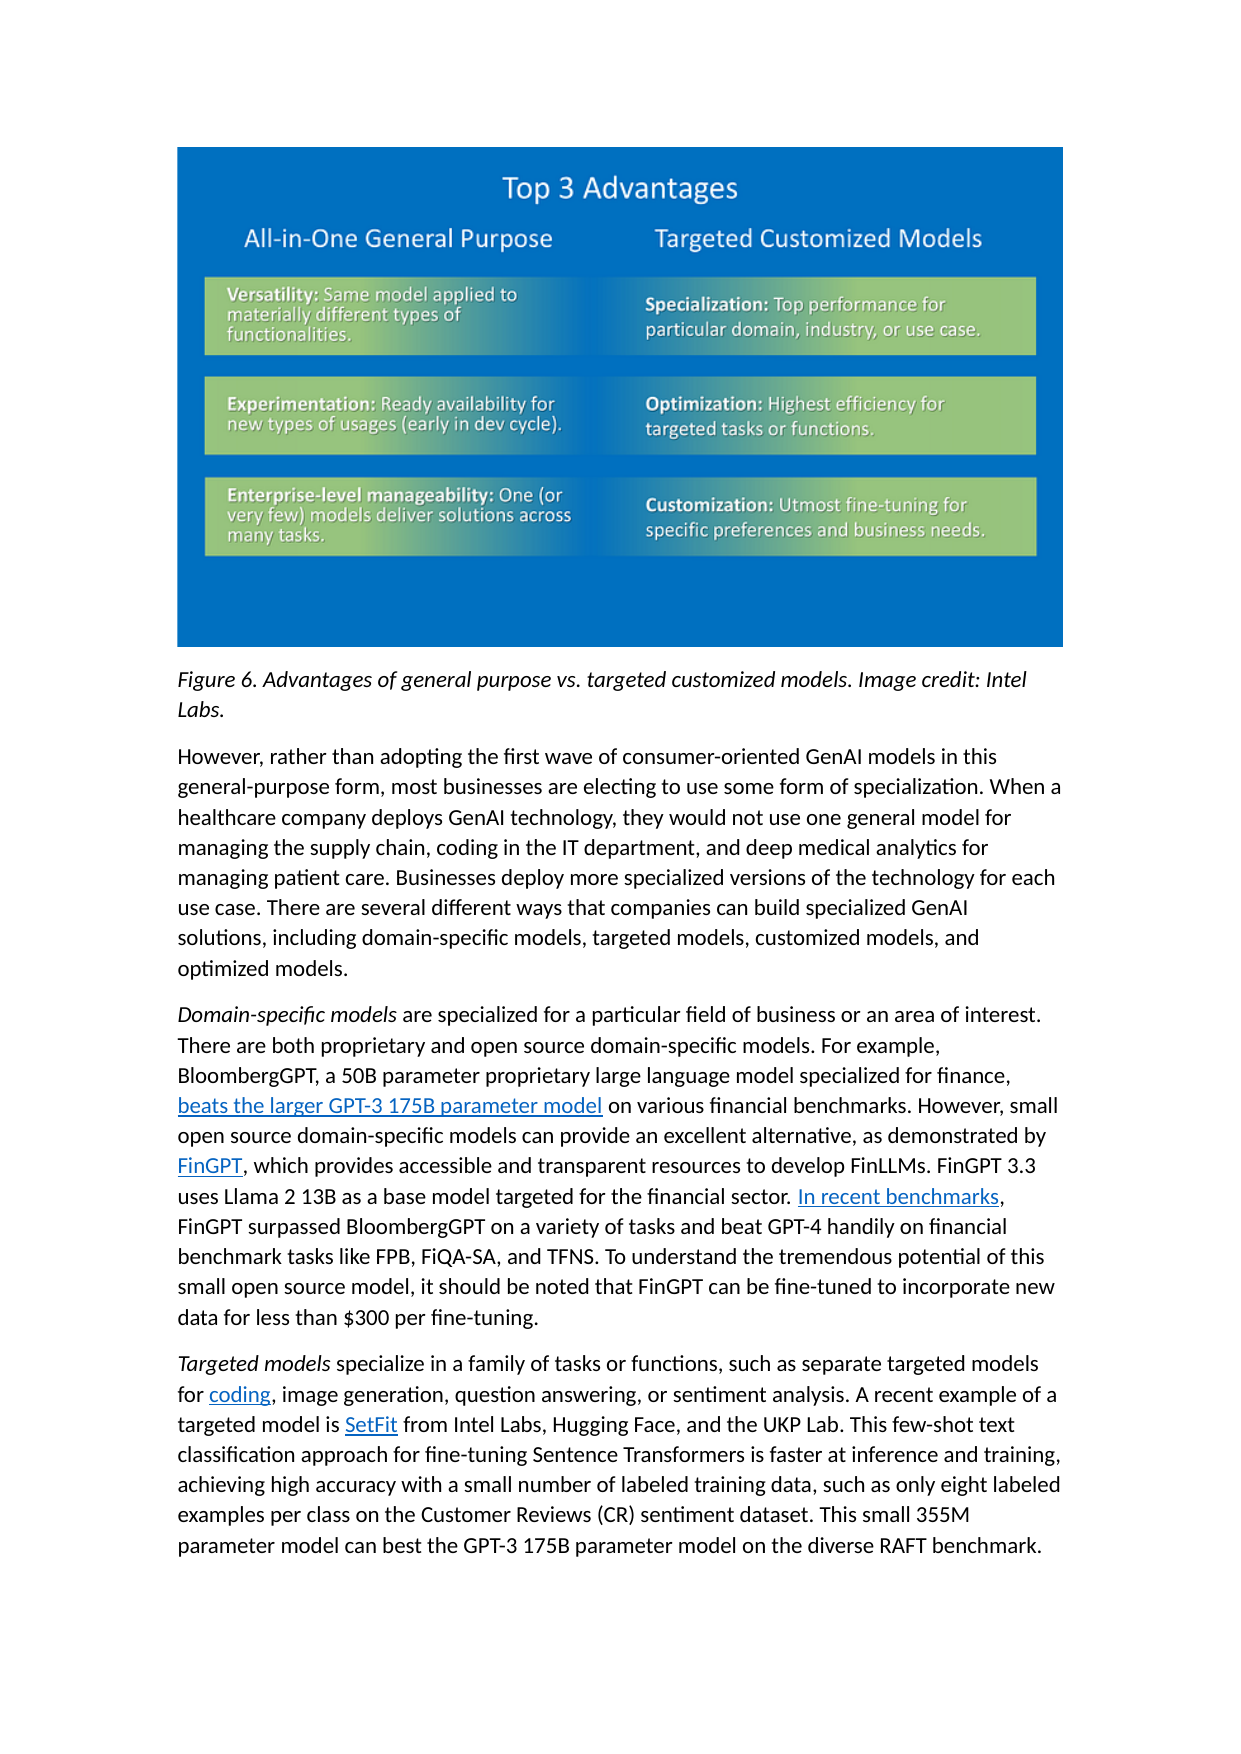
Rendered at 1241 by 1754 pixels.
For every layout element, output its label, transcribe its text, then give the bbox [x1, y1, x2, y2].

picture [177, 147, 1063, 647]
text Targeted models specialize in a family of tasks or functions, such as separate targeted models for coding, image generation, question answering, or sentiment analysis. A recent example of a targeted model is SetFit from Intel Labs, Hugging Face, and the UKP Lab. This few-shot text classification approach for fine-tuning Sentence Transformers is faster at inference and training, achieving high accuracy with a small number of labeled training data, such as only eight labeled examples per class on the Customer Reviews (CR) sentiment dataset. This small 355M parameter model can best the GPT-3 175B parameter model on the diverse RAFT benchmark. [177, 1349, 1063, 1559]
text Figure 6. Advantages of general purpose vs. targeted customized models. Image credit: Intel Labs. [177, 665, 1063, 723]
text However, rather than adopting the first wave of consumer-oriented GenAI models in this general-purpose form, most businesses are electing to use some form of specialization. When a healthcare company deploys GenAI technology, they would not use one general model for managing the supply chain, coding in the IT department, and deep medical analytics for managing patient care. Businesses deploy more specialized versions of the technology for each use case. There are several different ways that companies can build specialized GenAI solutions, including domain-specific models, targeted models, customized models, and optimized models. [177, 742, 1063, 982]
text Domain-specific models are specialized for a particular field of business or an area of interest. There are both proprietary and open source domain-specific models. For example, BloombergGPT, a 50B parameter proprietary large language model specialized for finance, beats the larger GPT-3 175B parameter model on various financial benchmarks. However, small open source domain-specific models can provide an excellent alternative, as demonstrated by FinGPT, which provides accessible and transparent resources to develop FinLLMs. FinGPT 3.3 uses Llama 2 13B as a base model targeted for the financial sector. In recent benchmarks, FinGPT surpassed BloombergGPT on a variety of tasks and beat GPT-4 handily on financial benchmark tasks like FPB, FiQA-SA, and TFNS. To understand the tremendous potential of this small open source model, it should be noted that FinGPT can be fine-tuned to incorporate new data for less than $300 per fine-tuning. [177, 1001, 1063, 1331]
